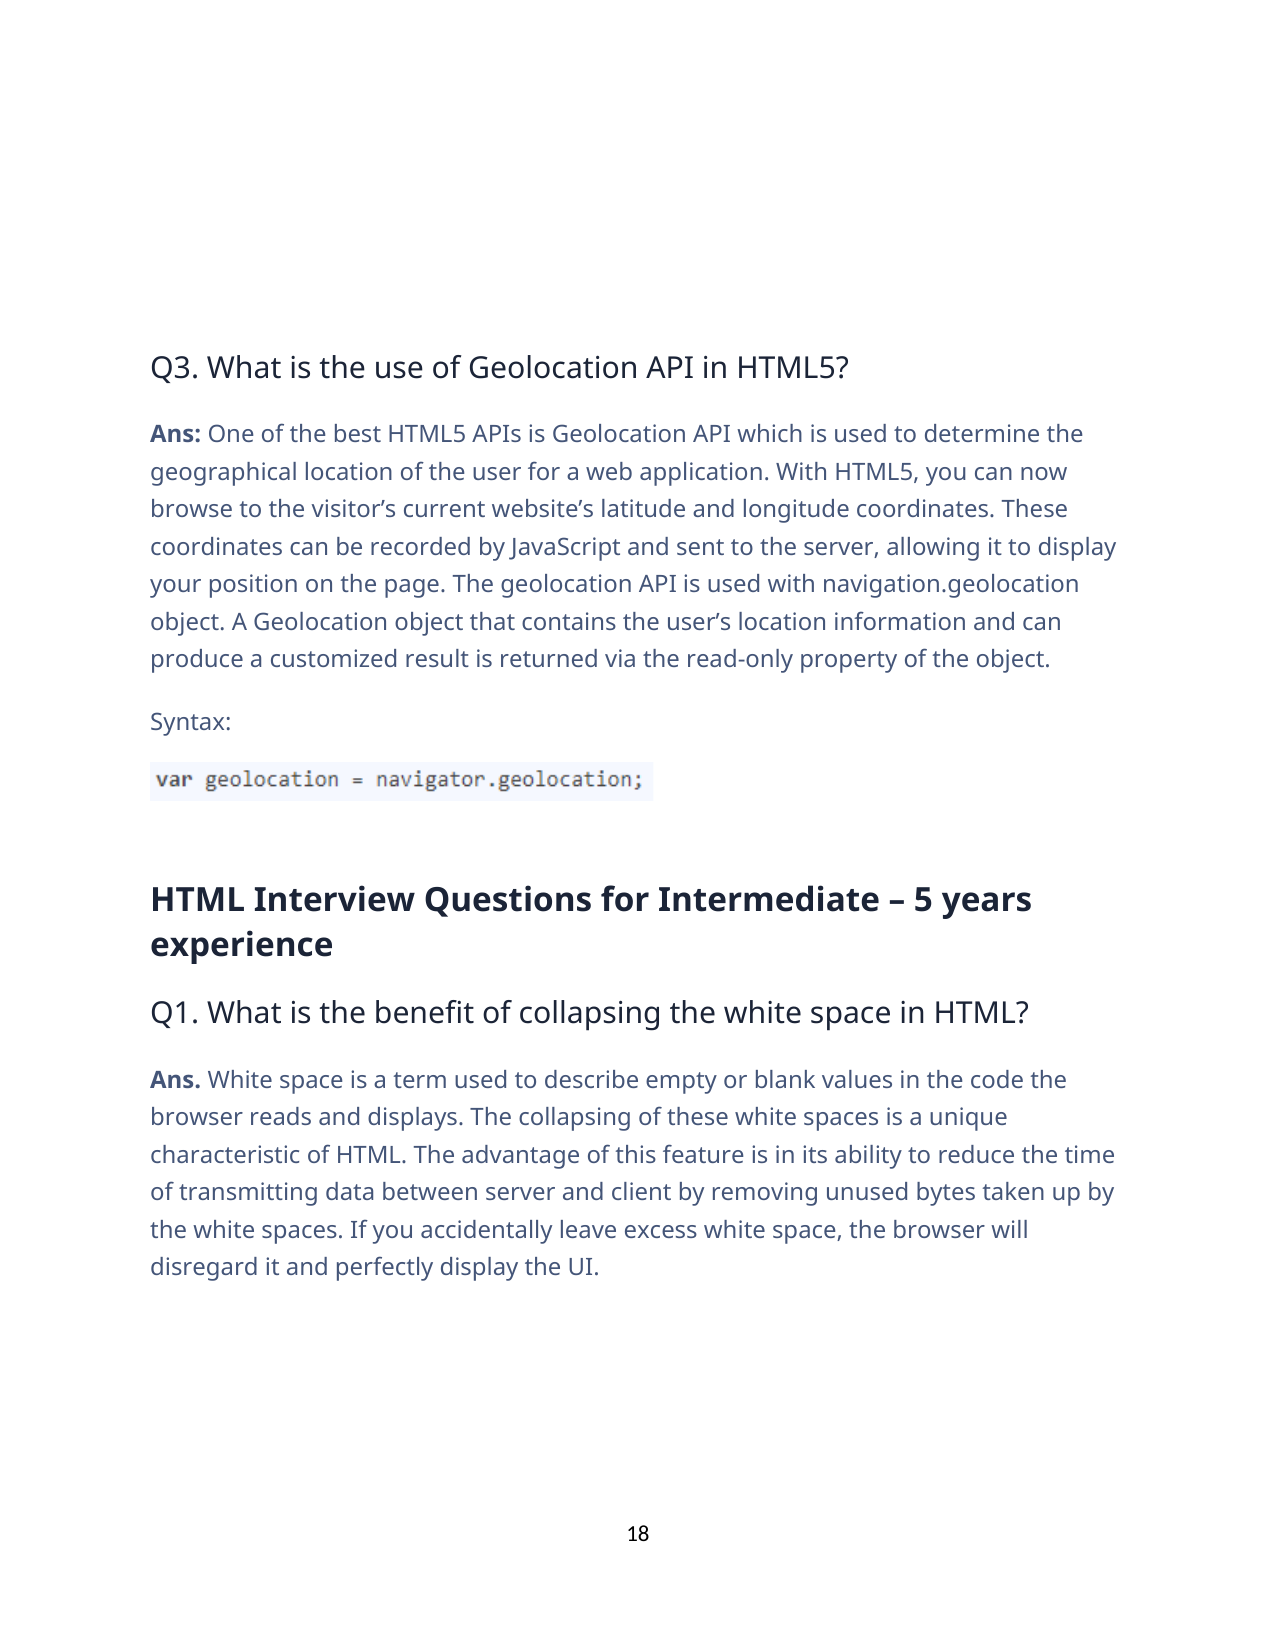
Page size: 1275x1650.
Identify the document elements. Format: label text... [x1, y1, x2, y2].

text Q3. What is the use of Geolocation API in HTML5? [150, 346, 1125, 387]
text Ans: One of the best HTML5 APIs is Geolocation API which is used to determine the geographical location of the user for a web application. With HTML5, you can now browse to the visitor’s current website’s latitude and longitude coordinates. These coordinates can be recorded by JavaScript and sent to the server, allowing it to display your position on the page. The geolocation API is used with navigation.geolocation object. A Geolocation object that contains the user’s location information and can produce a customized result is returned via the read-only property of the object. [150, 412, 1125, 674]
text HTML Interview Questions for Intermediate – 5 years experience [150, 876, 1125, 966]
text Syntax: [150, 699, 1125, 737]
picture [150, 762, 654, 801]
text Ans. White space is a term used to describe empty or blank values in the code the browser reads and displays. The collapsing of these white spaces is a unique characteristic of HTML. The advantage of this feature is in its ability to reduce the time of transmitting data between server and client by removing unused bytes taken up by the white spaces. If you accidentally leave excess white space, the browser will disregard it and perfectly display the UI. [150, 1058, 1125, 1283]
text Q1. What is the benefit of collapsing the white space in HTML? [150, 991, 1125, 1033]
